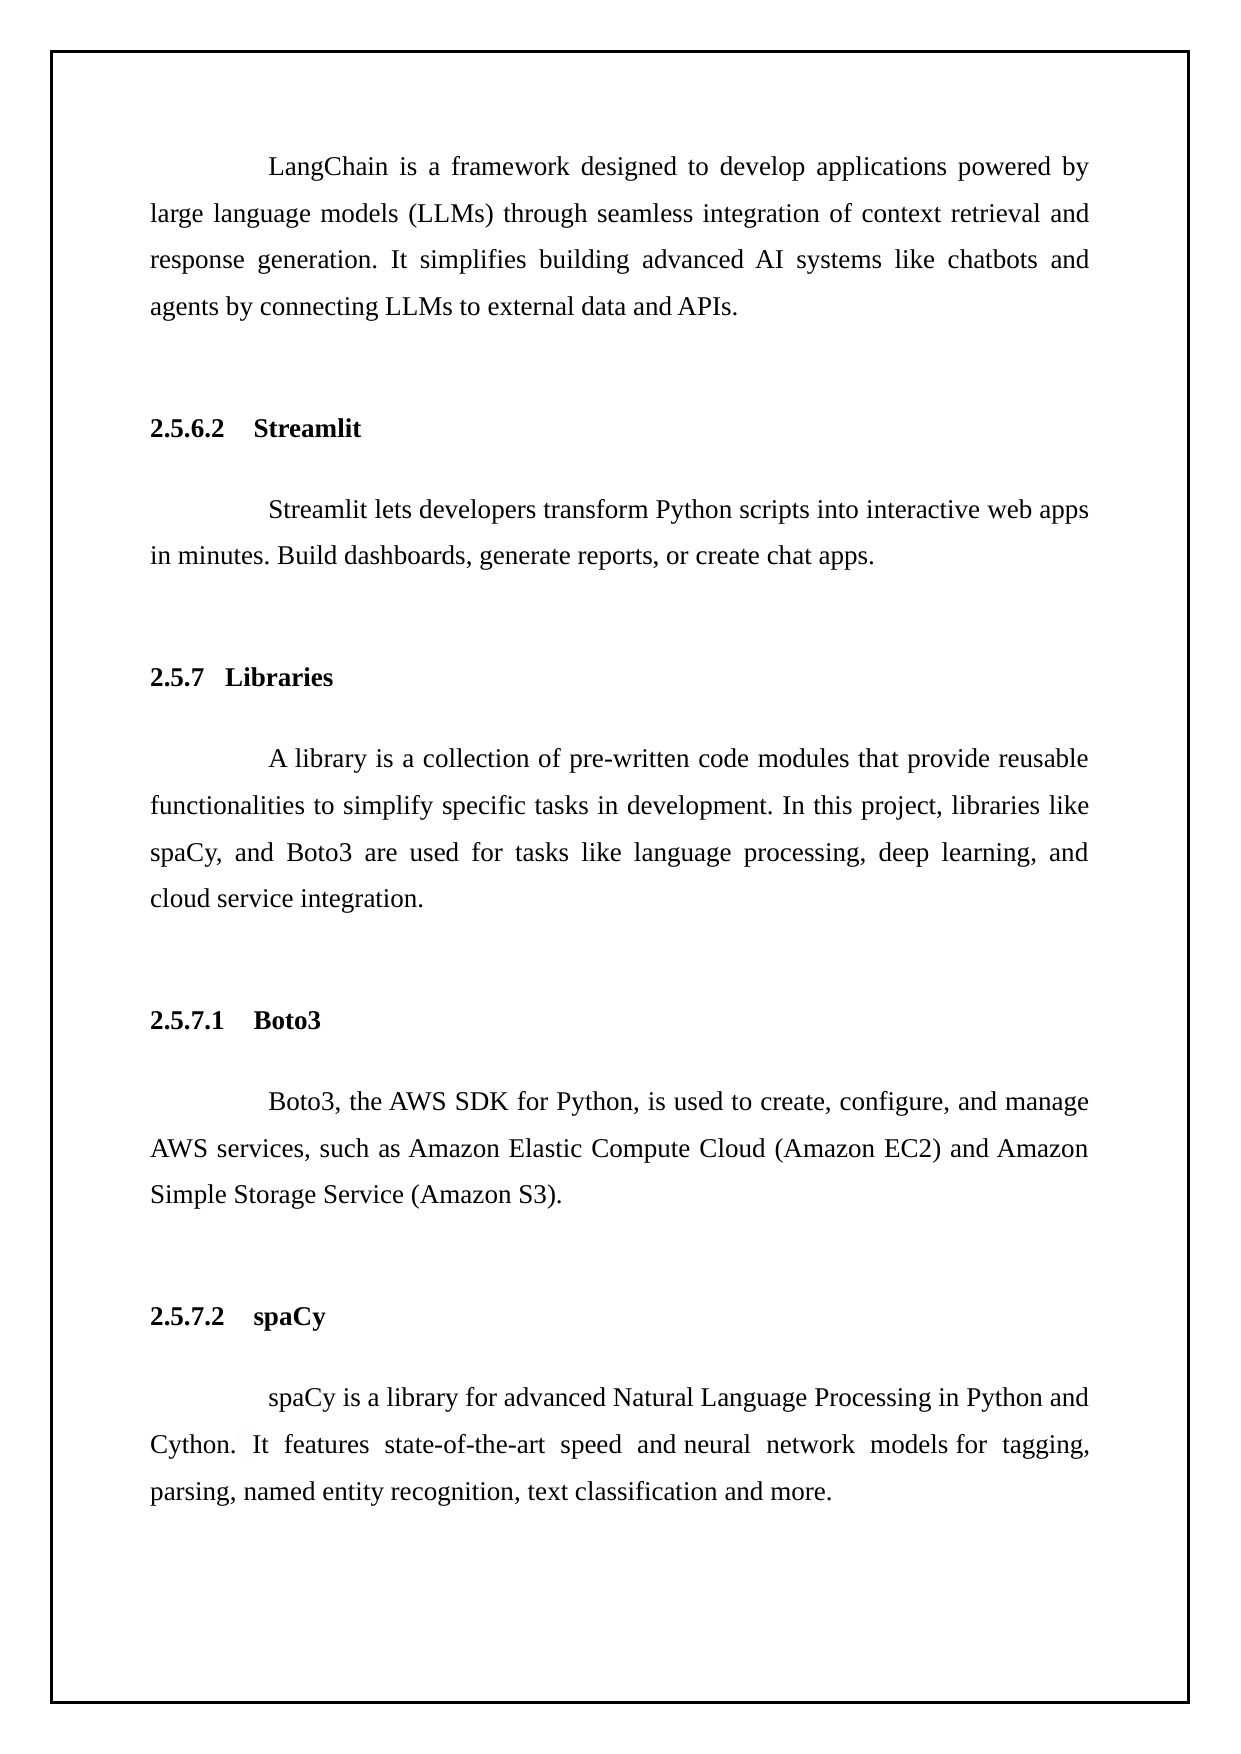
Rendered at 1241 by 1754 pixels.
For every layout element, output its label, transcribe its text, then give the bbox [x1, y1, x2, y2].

text spaCy is a library for advanced Natural Language Processing in Python and Cython. It features state-of-the-art speed and neural network models for tagging, parsing, named entity recognition, text classification and more. [150, 1381, 1090, 1506]
text LangChain is a framework designed to develop applications powered by large language models (LLMs) through seamless integration of context retrieval and response generation. It simplifies building advanced AI systems like chatbots and agents by connecting LLMs to external data and APIs. [150, 150, 1090, 321]
list Streamlit [150, 412, 1090, 443]
text Boto3, the AWS SDK for Python, is used to create, configure, and manage AWS services, such as Amazon Elastic Compute Cloud (Amazon EC2) and Amazon Simple Storage Service (Amazon S3). [150, 1085, 1090, 1209]
text A library is a collection of pre-written code modules that provide reusable functionalities to simplify specific tasks in development. In this project, libraries like spaCy, and Boto3 are used for tasks like language processing, deep learning, and cloud service integration. [150, 742, 1090, 913]
text Streamlit lets developers transform Python scripts into interactive web apps in minutes. Build dashboards, generate reports, or create chat apps. [150, 493, 1090, 571]
list Libraries [150, 661, 1090, 692]
list Boto3 [150, 1004, 1090, 1035]
list spaCy [150, 1300, 1090, 1331]
